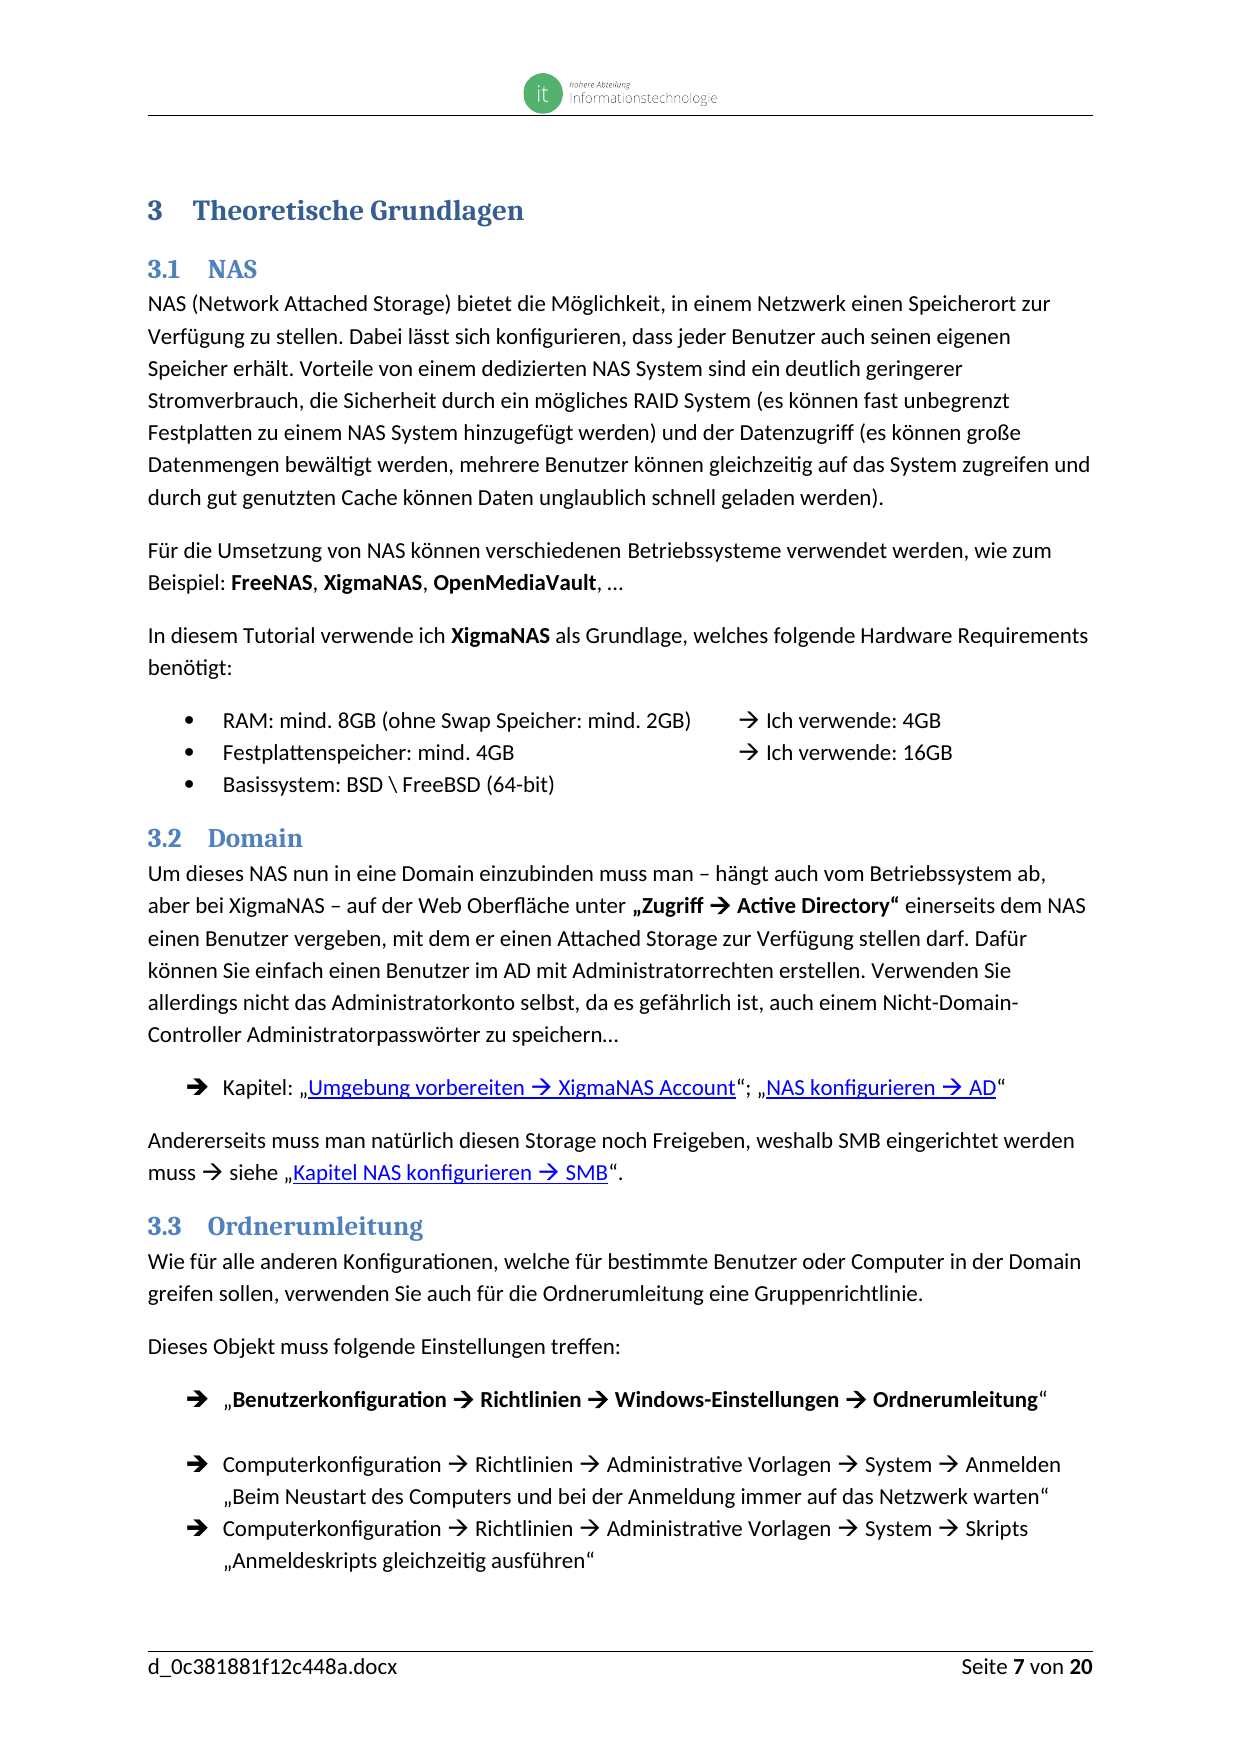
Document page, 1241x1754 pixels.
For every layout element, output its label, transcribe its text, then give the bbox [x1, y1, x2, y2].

list Kapitel: „Umgebung vorbereiten XigmaNAS Account“; „NAS konfigurieren AD“ [185, 1073, 1093, 1101]
subtitle NAS [148, 254, 1093, 285]
list Computerkonfiguration Richtlinien Administrative Vorlagen System Skripts „Anmeldeskripts gleichzeitig ausführen“ [185, 1514, 1093, 1574]
text In diesem Tutorial verwende ich XigmaNAS als Grundlage, welches folgende Hardware Requirements benötigt: [148, 621, 1093, 681]
text Dieses Objekt muss folgende Einstellungen treffen: [148, 1332, 1093, 1360]
subtitle Domain [148, 823, 1093, 855]
list „Benutzerkonfiguration Richtlinien Windows-Einstellungen Ordnerumleitung“ [185, 1385, 1093, 1446]
picture [523, 73, 717, 114]
text Wie für alle anderen Konfigurationen, welche für bestimmte Benutzer oder Computer in der Domain greifen sollen, verwenden Sie auch für die Ordnerumleitung eine Gruppenrichtlinie. [148, 1247, 1093, 1307]
list RAM: mind. 8GB (ohne Swap Speicher: mind. 2GB) Ich verwende: 4GB [185, 706, 1093, 734]
list Festplattenspeicher: mind. 4GB Ich verwende: 16GB [185, 738, 1093, 766]
text Für die Umsetzung von NAS können verschiedenen Betriebssysteme verwendet werden, wie zum Beispiel: FreeNAS, XigmaNAS, OpenMediaVault, … [148, 536, 1093, 596]
text NAS (Network Attached Storage) bietet die Möglichkeit, in einem Netzwerk einen Speicherort zur Verfügung zu stellen. Dabei lässt sich konfigurieren, dass jeder Benutzer auch seinen eigenen Speicher erhält. Vorteile von einem dedizierten NAS System sind ein deutlich geringerer Stromverbrauch, die Sicherheit durch ein mögliches RAID System (es können fast unbegrenzt Festplatten zu einem NAS System hinzugefügt werden) und der Datenzugriff (es können große Datenmengen bewältigt werden, mehrere Benutzer können gleichzeitig auf das System zugreifen und durch gut genutzten Cache können Daten unglaublich schnell geladen werden). [148, 289, 1093, 511]
text Andererseits muss man natürlich diesen Storage noch Freigeben, weshalb SMB eingerichtet werden muss siehe „Kapitel NAS konfigurieren SMB“. [148, 1126, 1093, 1186]
subtitle Ordnerumleitung [148, 1211, 1093, 1243]
text Um dieses NAS nun in eine Domain einzubinden muss man – hängt auch vom Betriebssystem ab, aber bei XigmaNAS – auf der Web Oberfläche unter „Zugriff Active Directory“ einerseits dem NAS einen Benutzer vergeben, mit dem er einen Attached Storage zur Verfügung stellen darf. Dafür können Sie einfach einen Benutzer im AD mit Administratorrechten erstellen. Verwenden Sie allerdings nicht das Administratorkonto selbst, da es gefährlich ist, auch einem Nicht-Domain-Controller Administratorpasswörter zu speichern… [148, 859, 1093, 1048]
list Basissystem: BSD \ FreeBSD (64-bit) [185, 771, 1093, 798]
list Computerkonfiguration Richtlinien Administrative Vorlagen System Anmelden „Beim Neustart des Computers und bei der Anmeldung immer auf das Netzwerk warten“ [185, 1450, 1093, 1510]
subtitle Theoretische Grundlagen [148, 194, 1093, 228]
